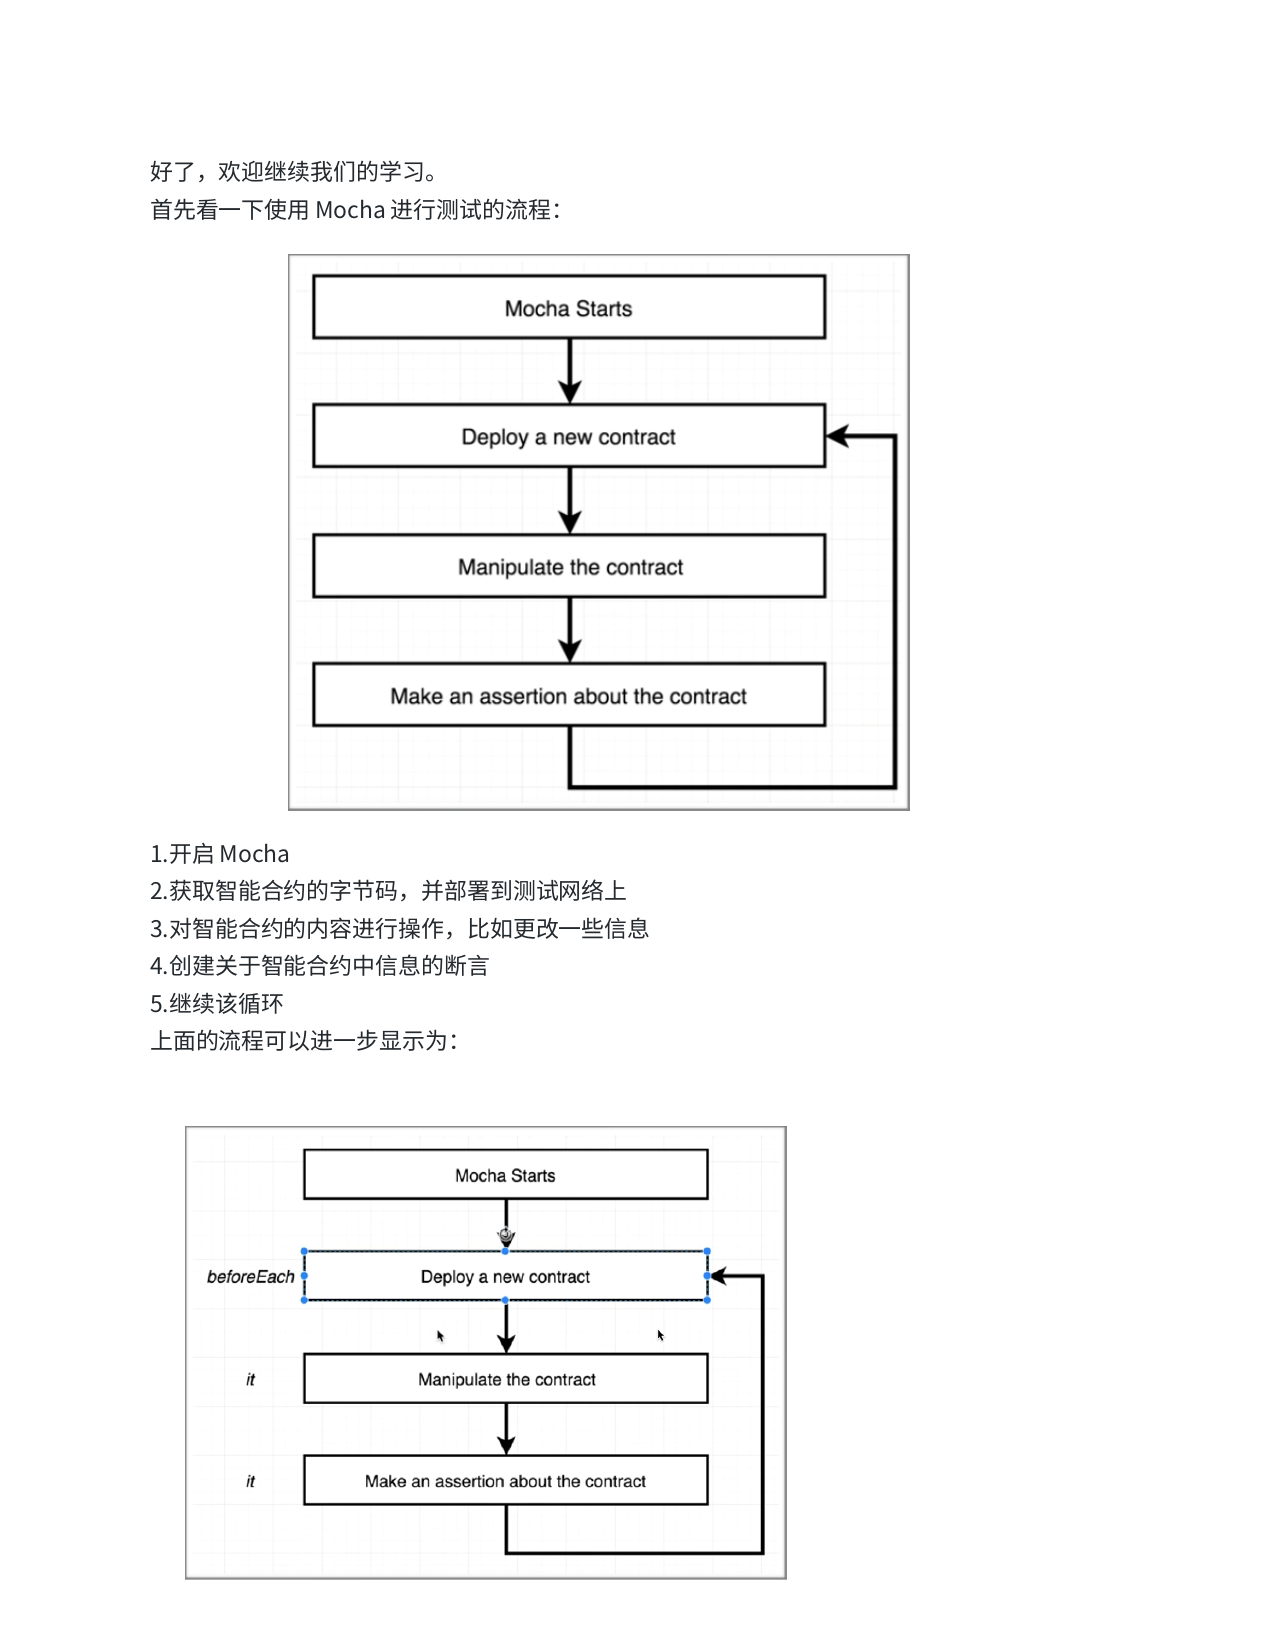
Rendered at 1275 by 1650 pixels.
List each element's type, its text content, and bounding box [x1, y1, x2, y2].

text 首先看一下使用Mocha进行测试的流程： [150, 187, 1125, 225]
picture [288, 254, 910, 811]
picture [185, 1126, 787, 1582]
text 3.对智能合约的内容进行操作，比如更改一些信息 [150, 906, 1125, 944]
text 4.创建关于智能合约中信息的断言 [150, 944, 1125, 981]
text 好了，欢迎继续我们的学习。 [150, 150, 1125, 187]
text 5.继续该循环 [150, 981, 1125, 1019]
text 上面的流程可以进一步显示为： [150, 1019, 1125, 1056]
text 2.获取智能合约的字节码，并部署到测试网络上 [150, 869, 1125, 906]
